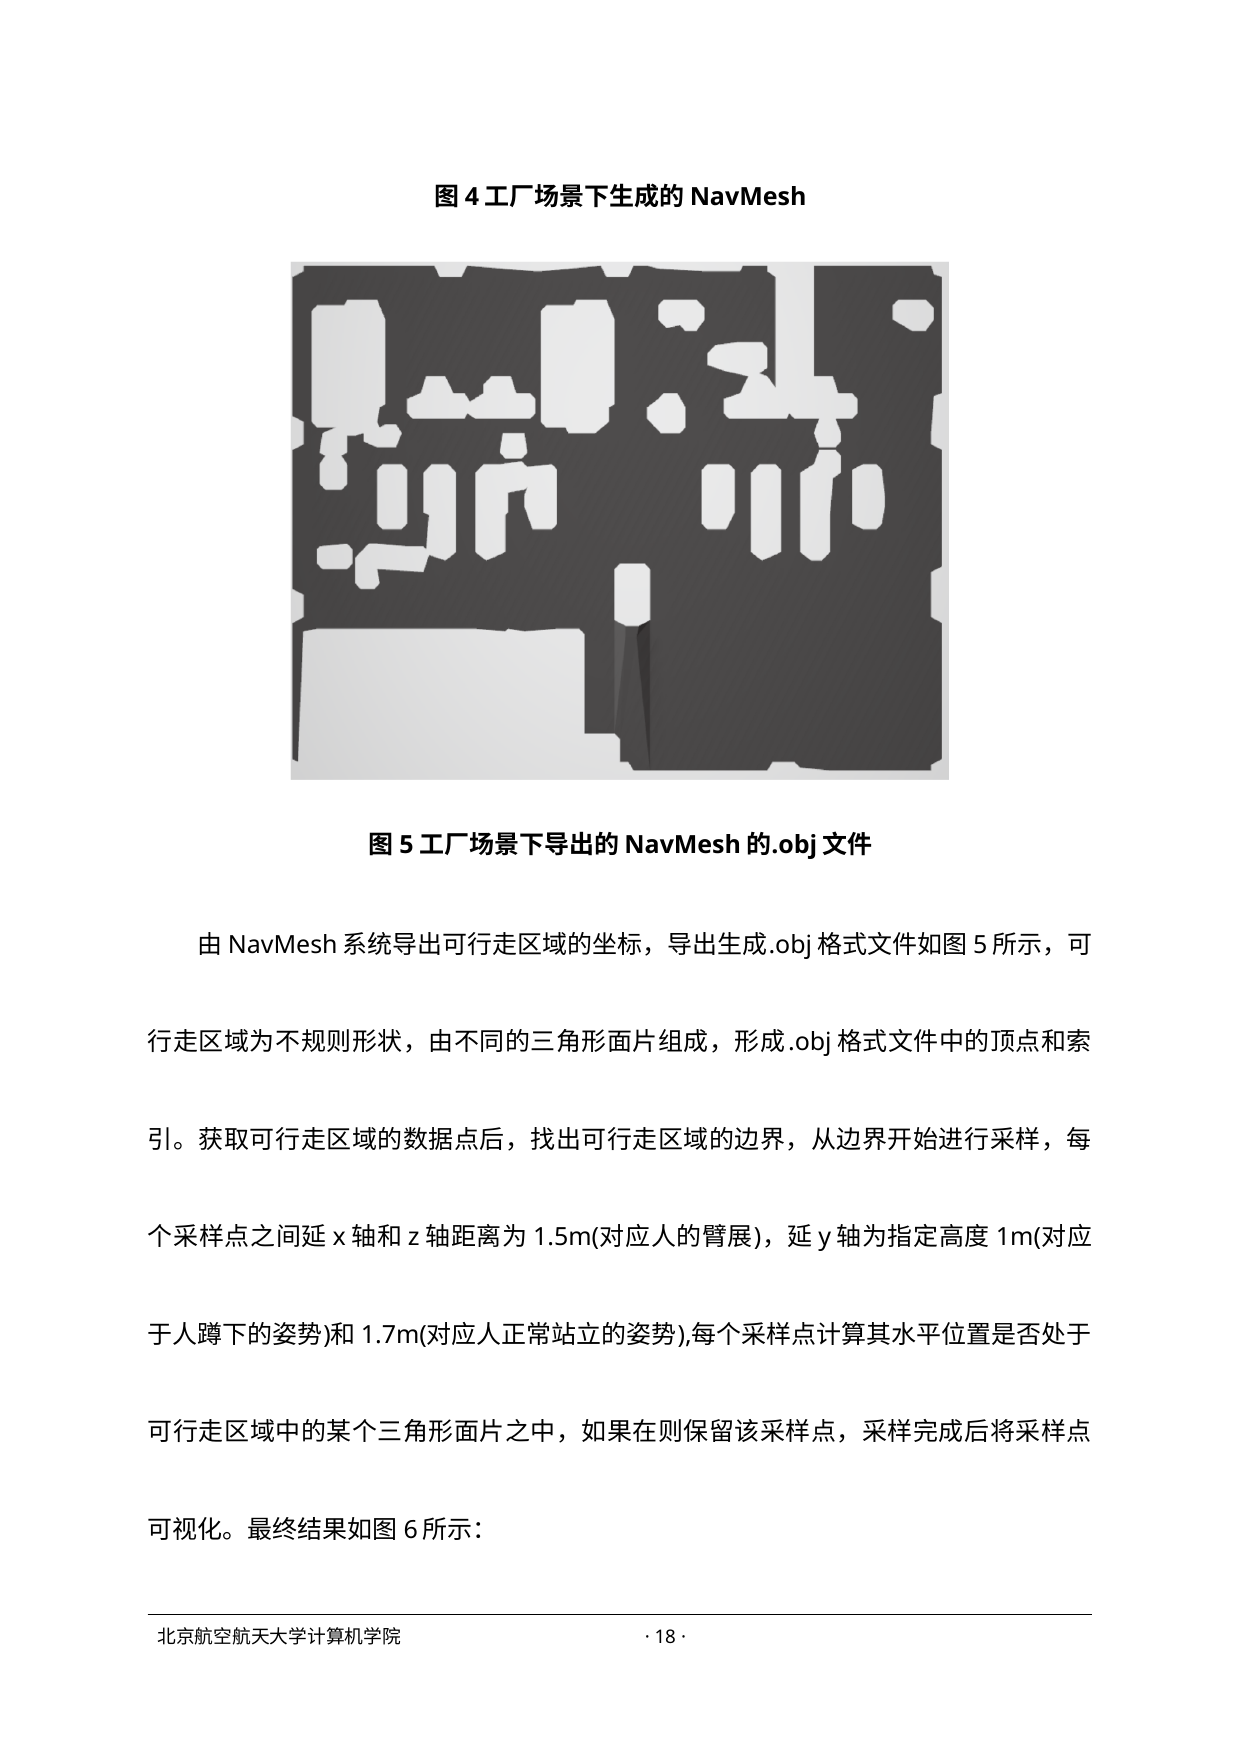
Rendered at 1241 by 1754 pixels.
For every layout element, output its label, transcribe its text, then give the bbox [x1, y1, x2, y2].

list 由NavMesh系统导出可行走区域的坐标，导出生成.obj格式文件如图 5所示，可行走区域为不规则形状，由不同的三角形面片组成，形成.obj格式文件中的顶点和索引。获取可行走区域的数据点后，找出可行走区域的边界，从边界开始进行采样，每个采样点之间延x轴和z轴距离为1.5m(对应人的臂展)，延y轴为指定高度1m(对应于人蹲下的姿势)和1.7m(对应人正常站立的姿势),每个采样点计算其水平位置是否处于可行走区域中的某个三角形面片之中，如果在则保留该采样点，采样完成后将采样点可视化。最终结果如图 6所示： [148, 910, 1092, 1560]
picture [291, 262, 949, 779]
list 图 4 工厂场景下生成的NavMesh [148, 162, 1092, 227]
list 图 5 工厂场景下导出的NavMesh的.obj文件 [148, 810, 1092, 875]
